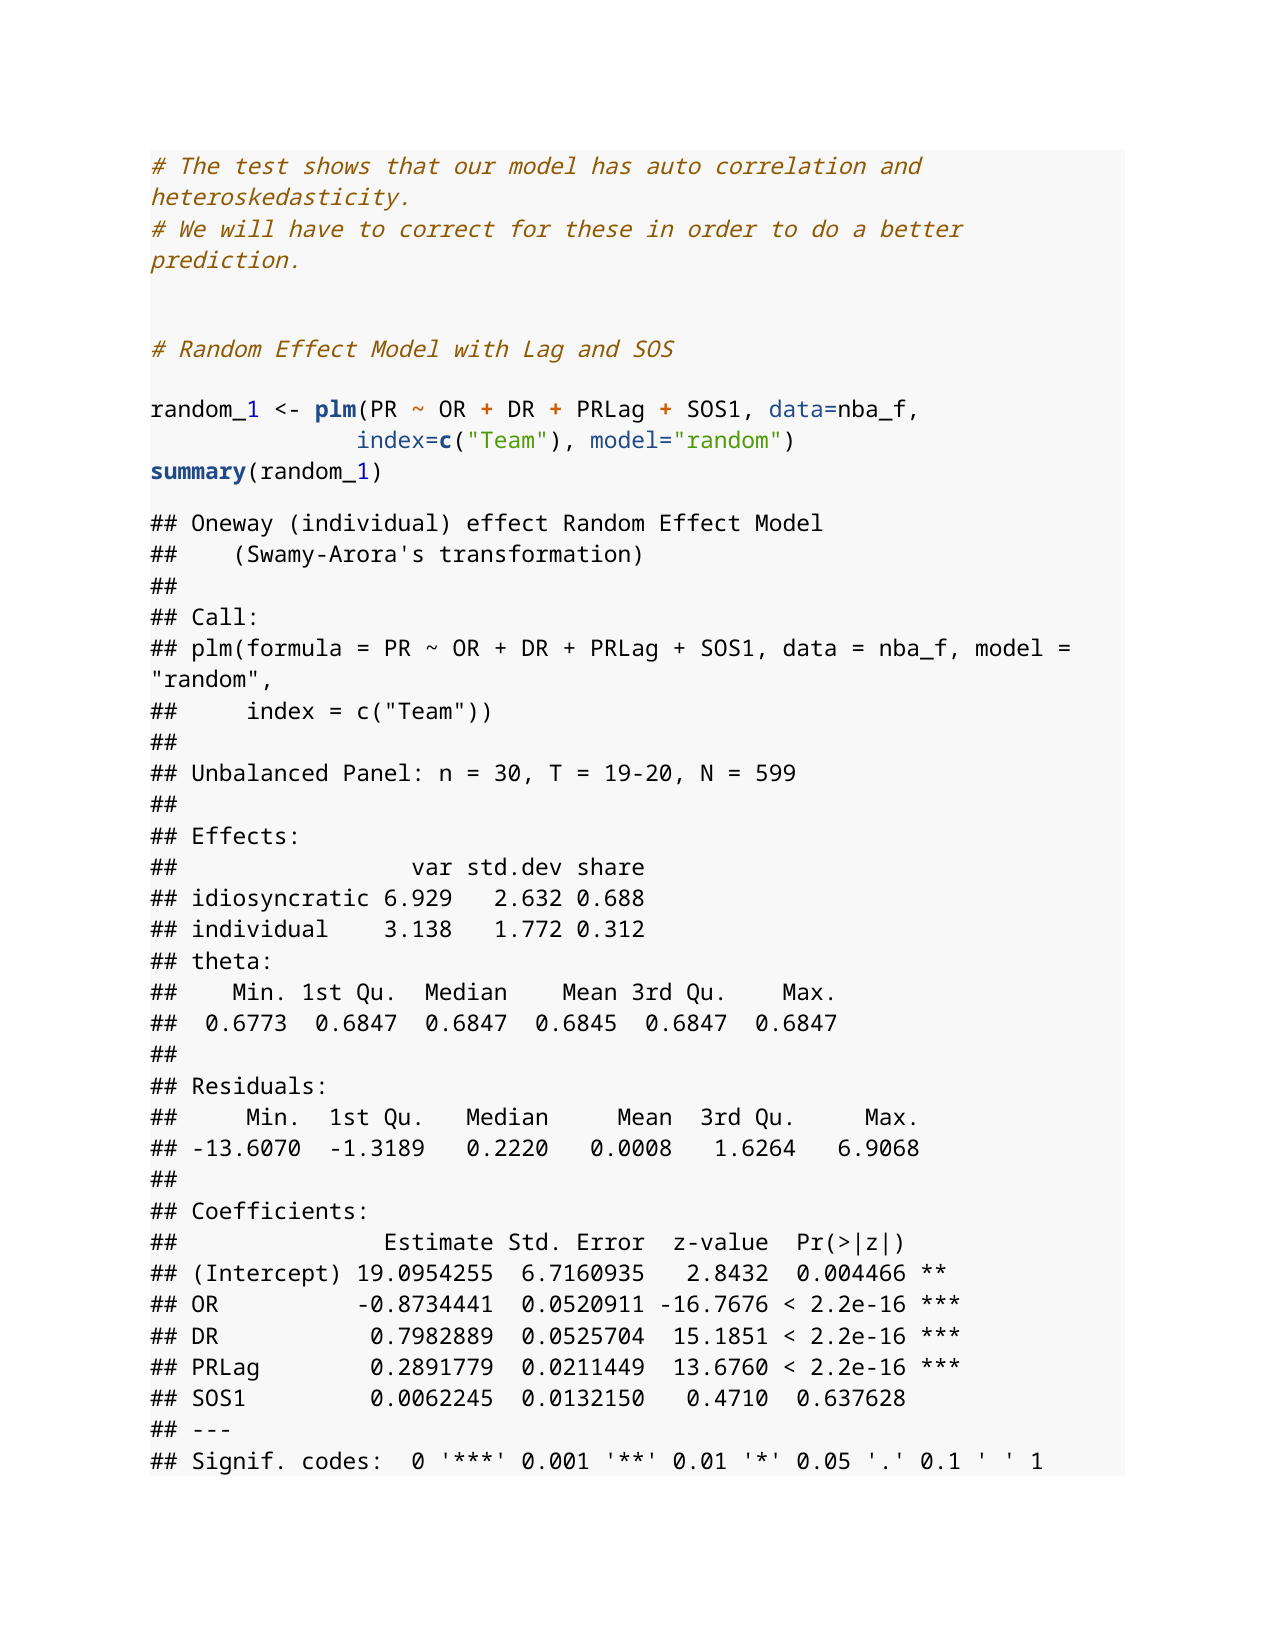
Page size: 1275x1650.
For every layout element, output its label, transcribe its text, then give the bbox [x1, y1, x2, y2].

text # The test shows that our model has auto correlation and heteroskedasticity. # We will have to correct for these in order to do a better prediction. # Random Effect Model with Lag and SOS random_1 <- plm(PR ~ OR + DR + PRLag + SOS1, data=nba_f, index=c("Team"), model="random") summary(random_1) [150, 150, 1125, 486]
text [150, 507, 1125, 1476]
